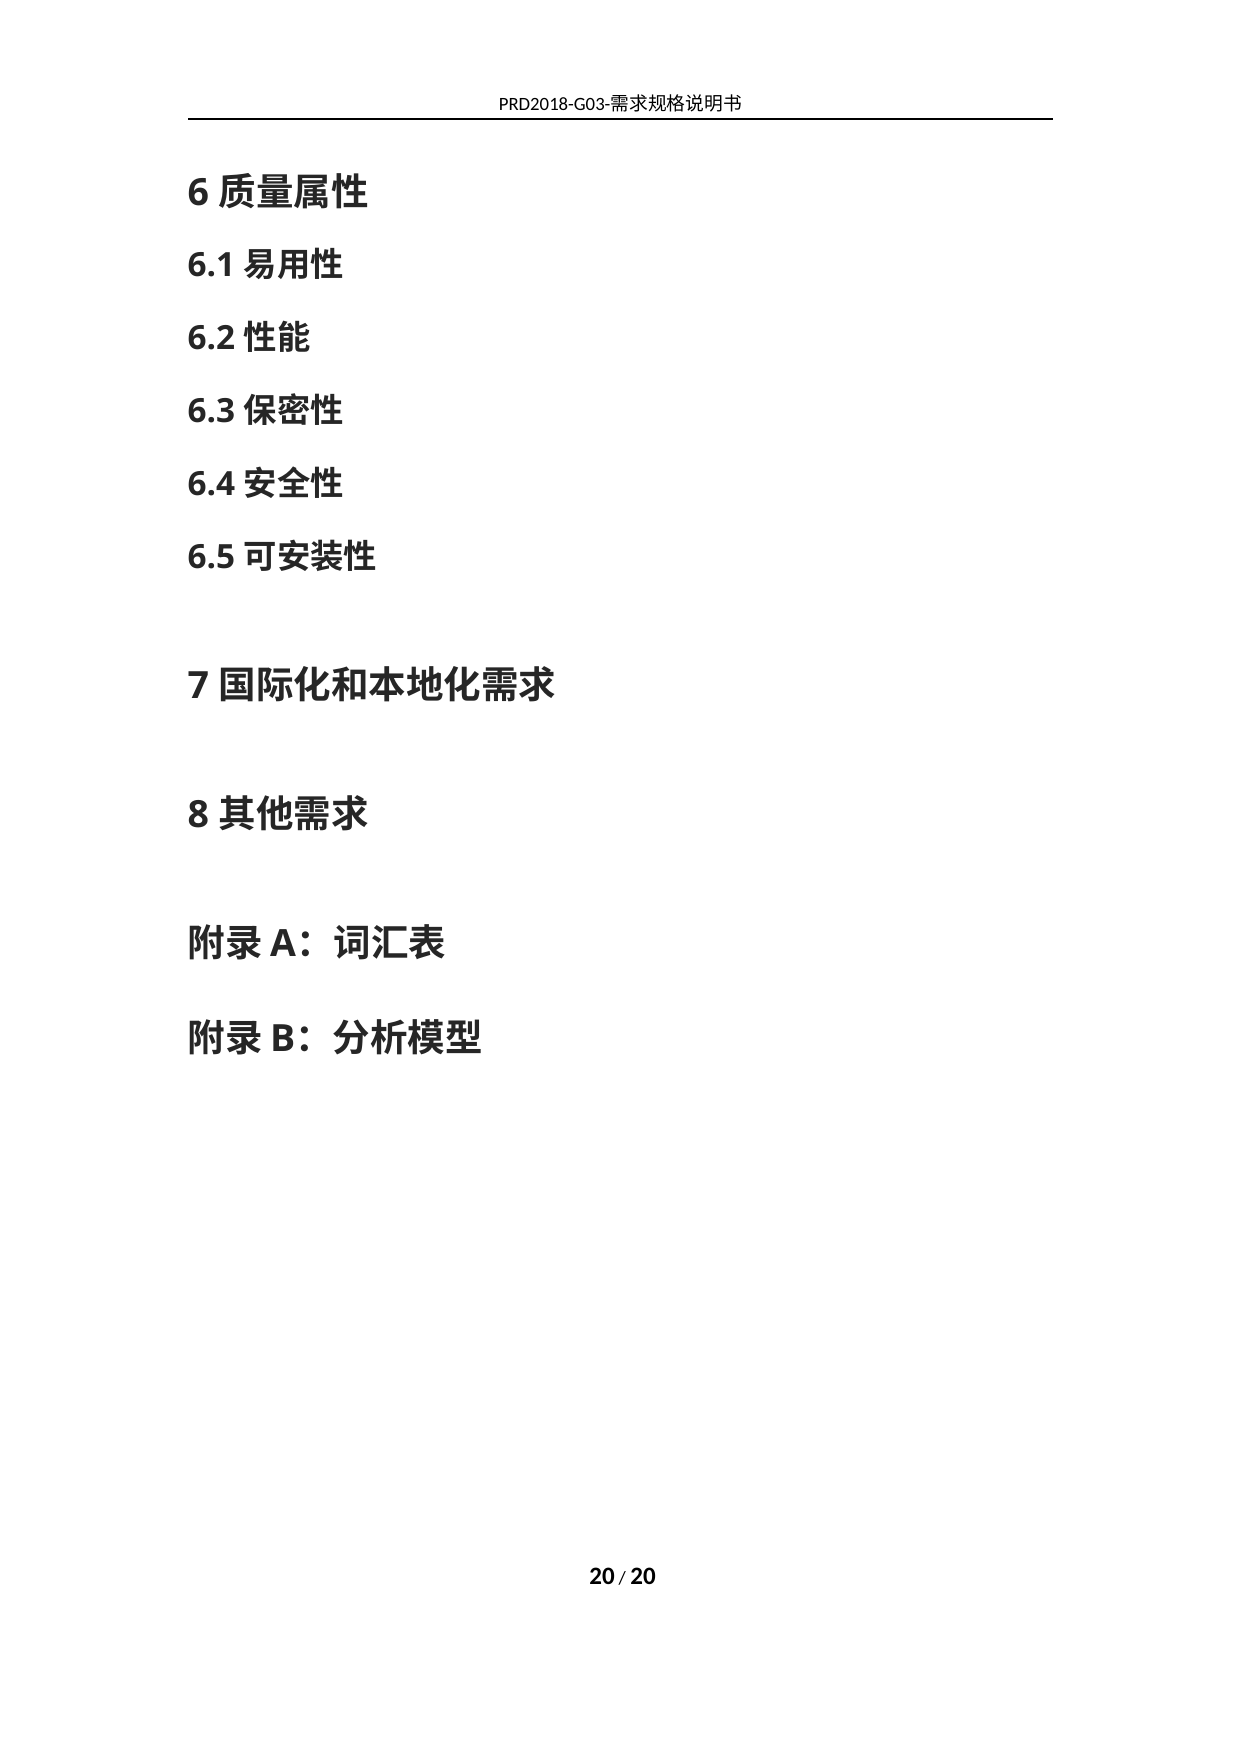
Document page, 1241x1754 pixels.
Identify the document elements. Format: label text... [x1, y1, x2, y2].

subtitle 6.4 安全性 [187, 449, 1053, 514]
subtitle 6.1 易用性 [187, 229, 1053, 294]
subtitle 7 国际化和本地化需求 [187, 650, 1053, 715]
subtitle 8 其他需求 [187, 779, 1053, 844]
subtitle 6.5 可安装性 [187, 522, 1053, 587]
subtitle 6 质量属性 [187, 156, 1053, 221]
subtitle 附录A：词汇表 [187, 908, 1053, 973]
subtitle 6.3 保密性 [187, 376, 1053, 441]
subtitle 附录B：分析模型 [187, 1002, 1053, 1067]
subtitle 6.2 性能 [187, 303, 1053, 368]
